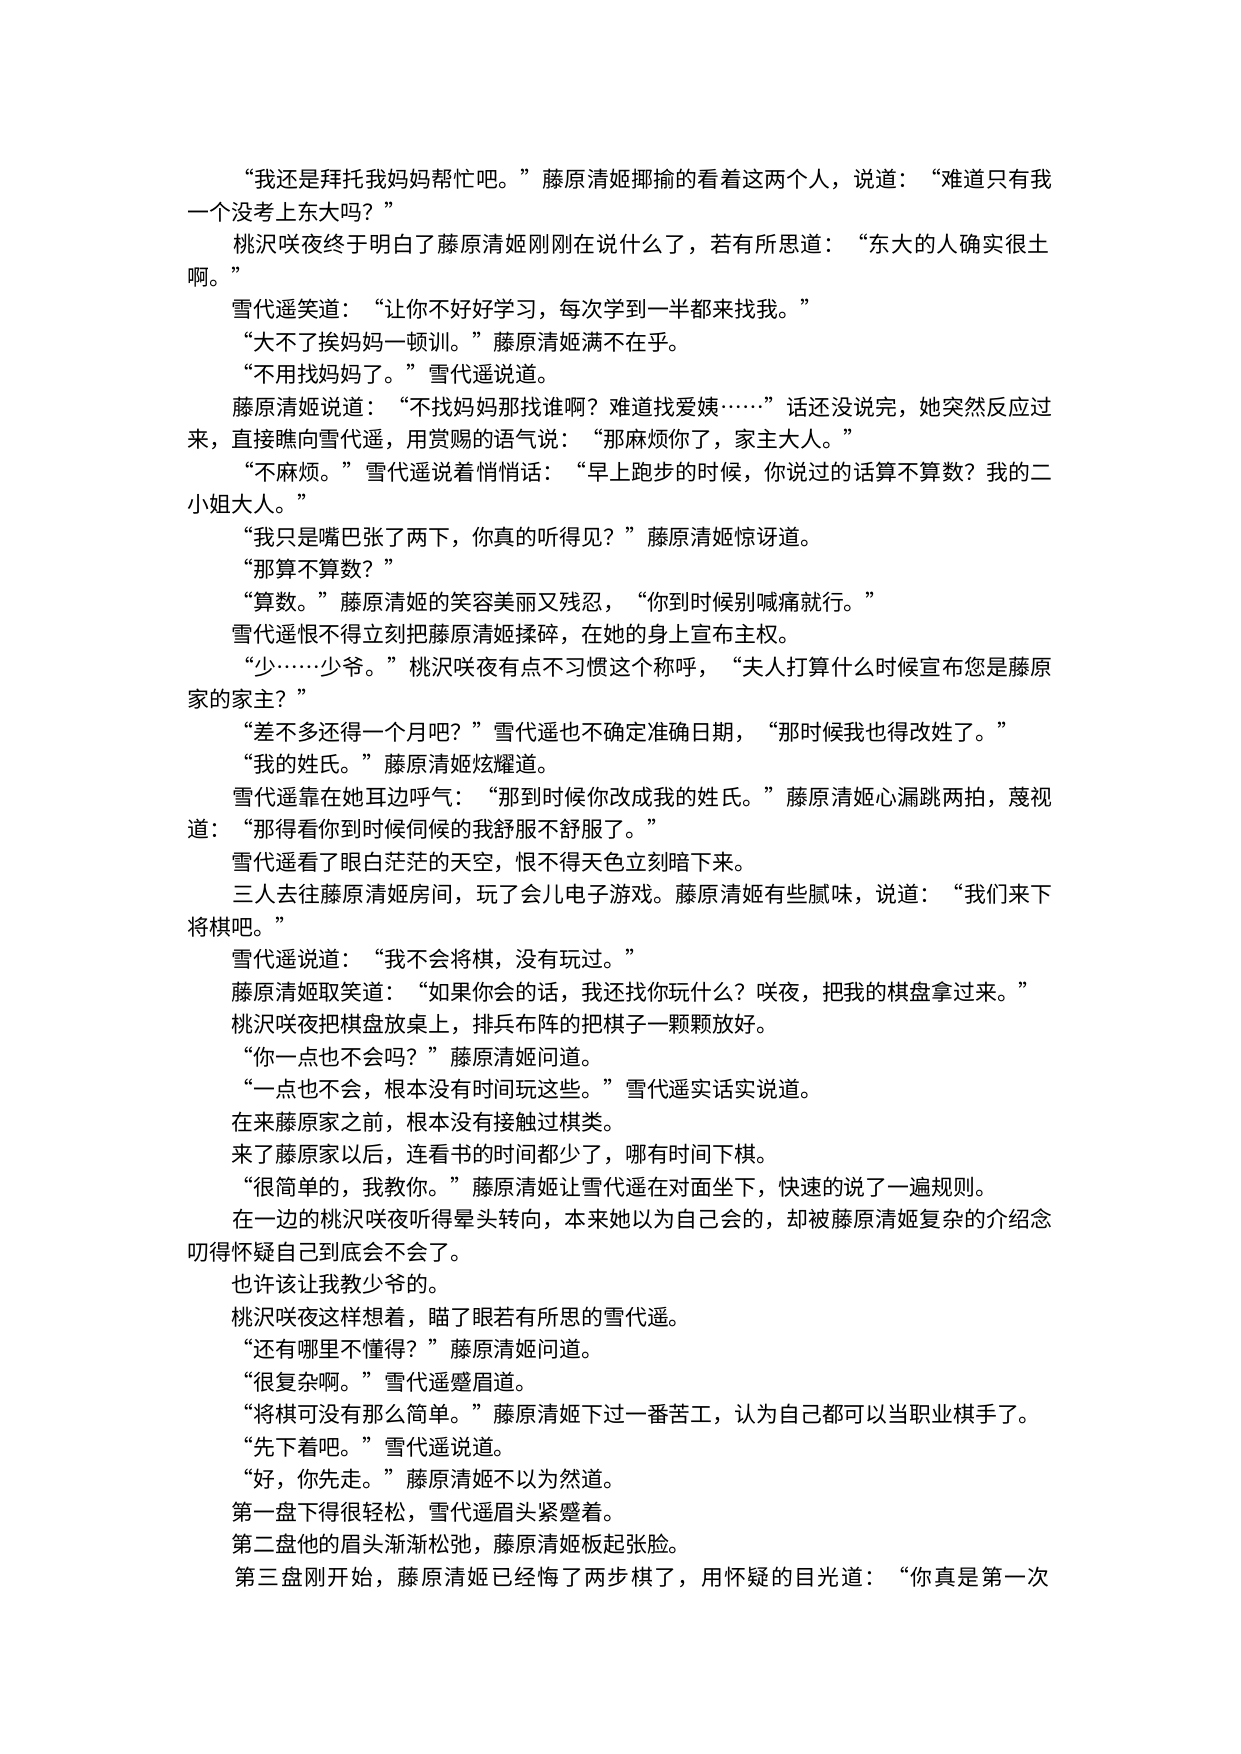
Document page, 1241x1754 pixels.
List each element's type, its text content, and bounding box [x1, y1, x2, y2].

text 桃沢咲夜终于明白了藤原清姬刚刚在说什么了，若有所思道：“东大的人确实很土啊。” [187, 227, 1053, 292]
text “好，你先走。”藤原清姬不以为然道。 [187, 1462, 1053, 1494]
text “我还是拜托我妈妈帮忙吧。”藤原清姬揶揄的看着这两个人，说道：“难道只有我一个没考上东大吗？” [187, 162, 1053, 227]
text 雪代遥说道：“我不会将棋，没有玩过。” [187, 942, 1053, 974]
text 桃沢咲夜把棋盘放桌上，排兵布阵的把棋子一颗颗放好。 [187, 1007, 1053, 1039]
text 来了藤原家以后，连看书的时间都少了，哪有时间下棋。 [187, 1137, 1053, 1169]
text 雪代遥笑道：“让你不好好学习，每次学到一半都来找我。” [187, 292, 1053, 324]
text 第二盘他的眉头渐渐松弛，藤原清姬板起张脸。 [187, 1527, 1053, 1559]
text “很复杂啊。”雪代遥蹙眉道。 [187, 1364, 1053, 1397]
text 桃沢咲夜这样想着，瞄了眼若有所思的雪代遥。 [187, 1299, 1053, 1332]
text “一点也不会，根本没有时间玩这些。”雪代遥实话实说道。 [187, 1072, 1053, 1104]
text “很简单的，我教你。”藤原清姬让雪代遥在对面坐下，快速的说了一遍规则。 [187, 1169, 1053, 1202]
text “不用找妈妈了。”雪代遥说道。 [187, 357, 1053, 389]
text “不麻烦。”雪代遥说着悄悄话：“早上跑步的时候，你说过的话算不算数？我的二小姐大人。” [187, 454, 1053, 519]
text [187, 1559, 1053, 1592]
text “那算不算数？” [187, 552, 1053, 584]
text “我的姓氏。”藤原清姬炫耀道。 [187, 747, 1053, 779]
text 在来藤原家之前，根本没有接触过棋类。 [187, 1104, 1053, 1137]
text “算数。”藤原清姬的笑容美丽又残忍，“你到时候别喊痛就行。” [187, 584, 1053, 617]
text 第一盘下得很轻松，雪代遥眉头紧蹙着。 [187, 1494, 1053, 1527]
text 雪代遥看了眼白茫茫的天空，恨不得天色立刻暗下来。 [187, 844, 1053, 877]
text “我只是嘴巴张了两下，你真的听得见？”藤原清姬惊讶道。 [187, 519, 1053, 552]
text “先下着吧。”雪代遥说道。 [187, 1429, 1053, 1462]
text “将棋可没有那么简单。”藤原清姬下过一番苦工，认为自己都可以当职业棋手了。 [187, 1397, 1053, 1429]
text “少……少爷。”桃沢咲夜有点不习惯这个称呼，“夫人打算什么时候宣布您是藤原家的家主？” [187, 649, 1053, 714]
text 在一边的桃沢咲夜听得晕头转向，本来她以为自己会的，却被藤原清姬复杂的介绍念叨得怀疑自己到底会不会了。 [187, 1202, 1053, 1267]
text 藤原清姬说道：“不找妈妈那找谁啊？难道找爱姨……”话还没说完，她突然反应过来，直接瞧向雪代遥，用赏赐的语气说：“那麻烦你了，家主大人。” [187, 389, 1053, 454]
text 雪代遥恨不得立刻把藤原清姬揉碎，在她的身上宣布主权。 [187, 617, 1053, 649]
text 雪代遥靠在她耳边呼气：“那到时候你改成我的姓氏。”藤原清姬心漏跳两拍，蔑视道：“那得看你到时候伺候的我舒服不舒服了。” [187, 779, 1053, 844]
text “你一点也不会吗？”藤原清姬问道。 [187, 1039, 1053, 1072]
text “差不多还得一个月吧？”雪代遥也不确定准确日期，“那时候我也得改姓了。” [187, 714, 1053, 747]
text “还有哪里不懂得？”藤原清姬问道。 [187, 1332, 1053, 1364]
text 三人去往藤原清姬房间，玩了会儿电子游戏。藤原清姬有些腻味，说道：“我们来下将棋吧。” [187, 877, 1053, 942]
text “大不了挨妈妈一顿训。”藤原清姬满不在乎。 [187, 324, 1053, 357]
text 也许该让我教少爷的。 [187, 1267, 1053, 1299]
text 藤原清姬取笑道：“如果你会的话，我还找你玩什么？咲夜，把我的棋盘拿过来。” [187, 974, 1053, 1007]
